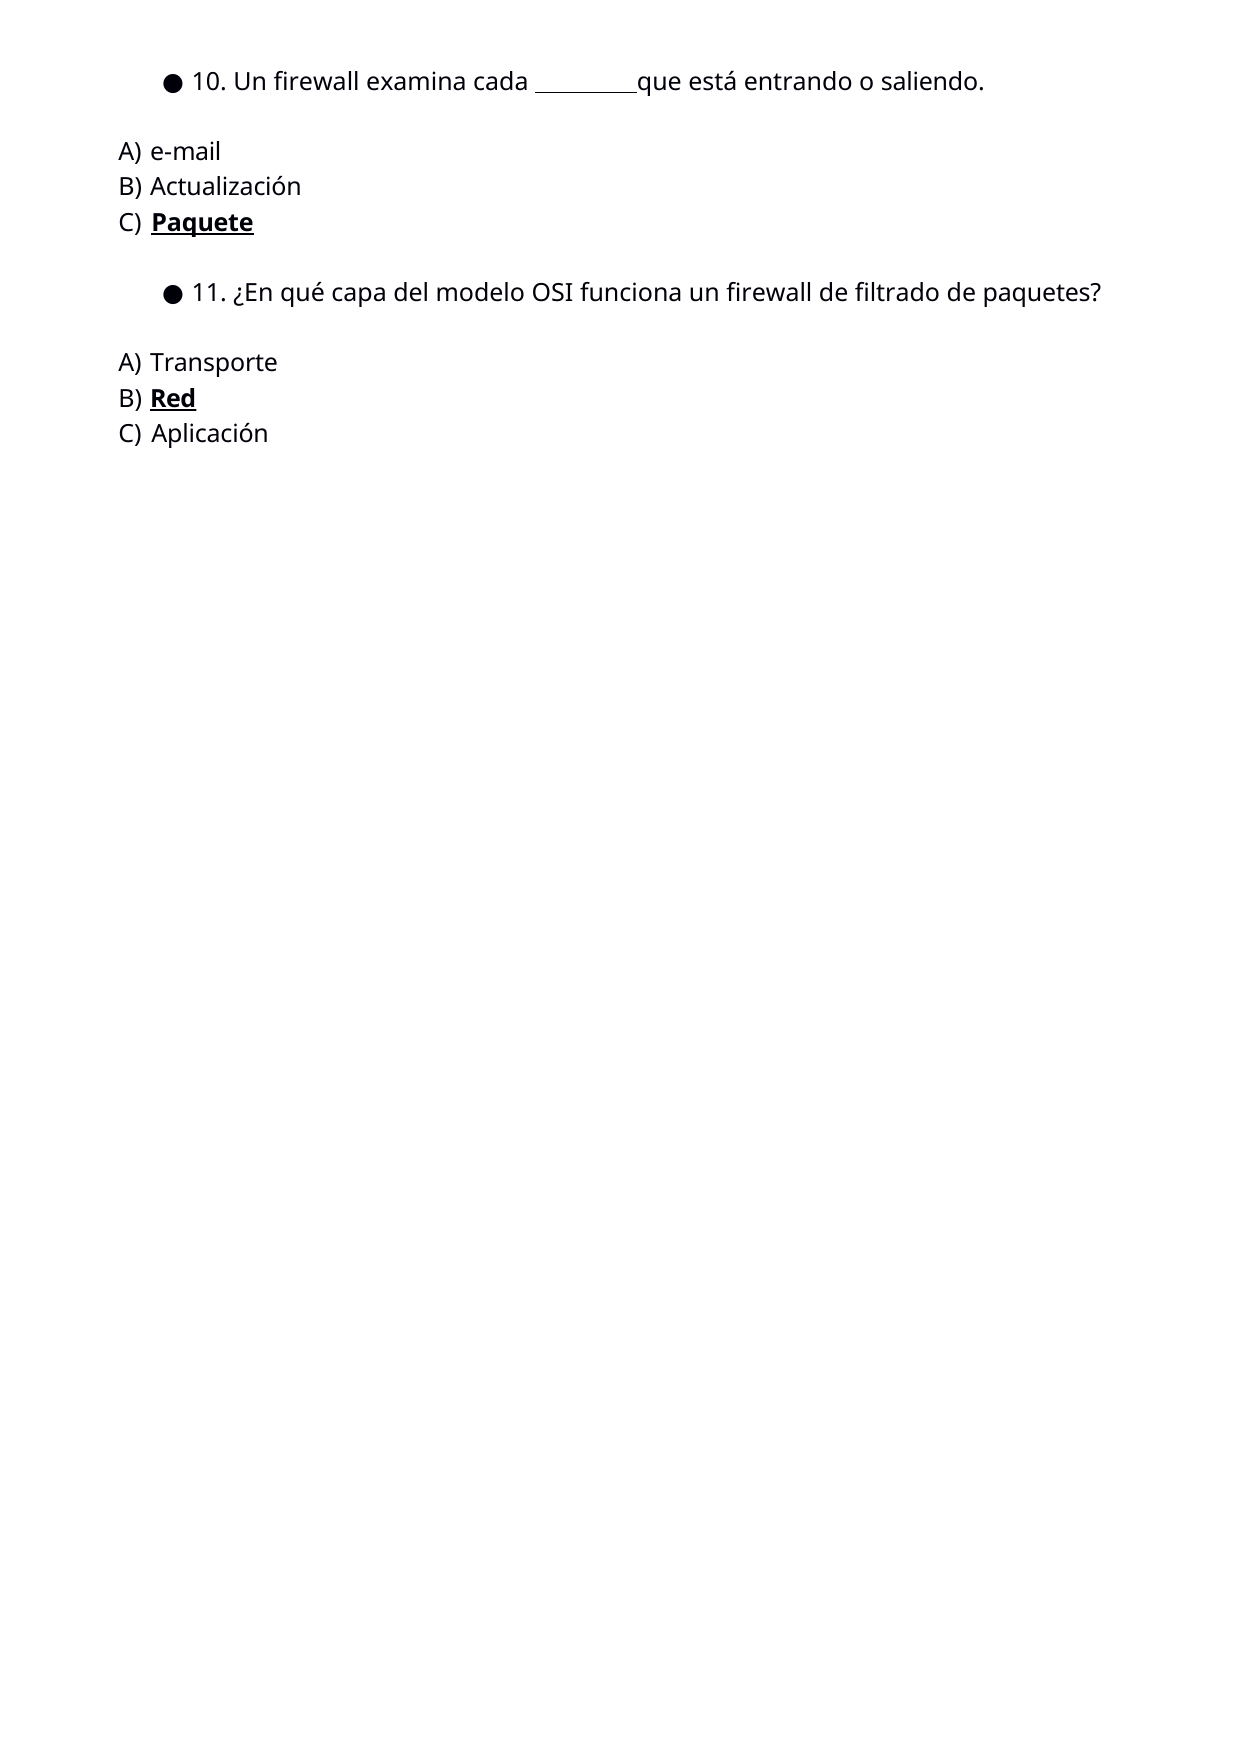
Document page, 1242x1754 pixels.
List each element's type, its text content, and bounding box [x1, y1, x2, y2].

list Transporte [118, 345, 1133, 379]
list 10. Un firewall examina cada que está entrando o saliendo. [162, 63, 1133, 97]
list Actualización [118, 169, 1133, 203]
list Aplicación [118, 416, 1133, 450]
list e-mail [118, 133, 1133, 168]
list Paquete [118, 204, 1133, 238]
list 11. ¿En qué capa del modelo OSI funciona un firewall de filtrado de paquetes? [162, 275, 1133, 309]
list Red [118, 381, 1133, 415]
